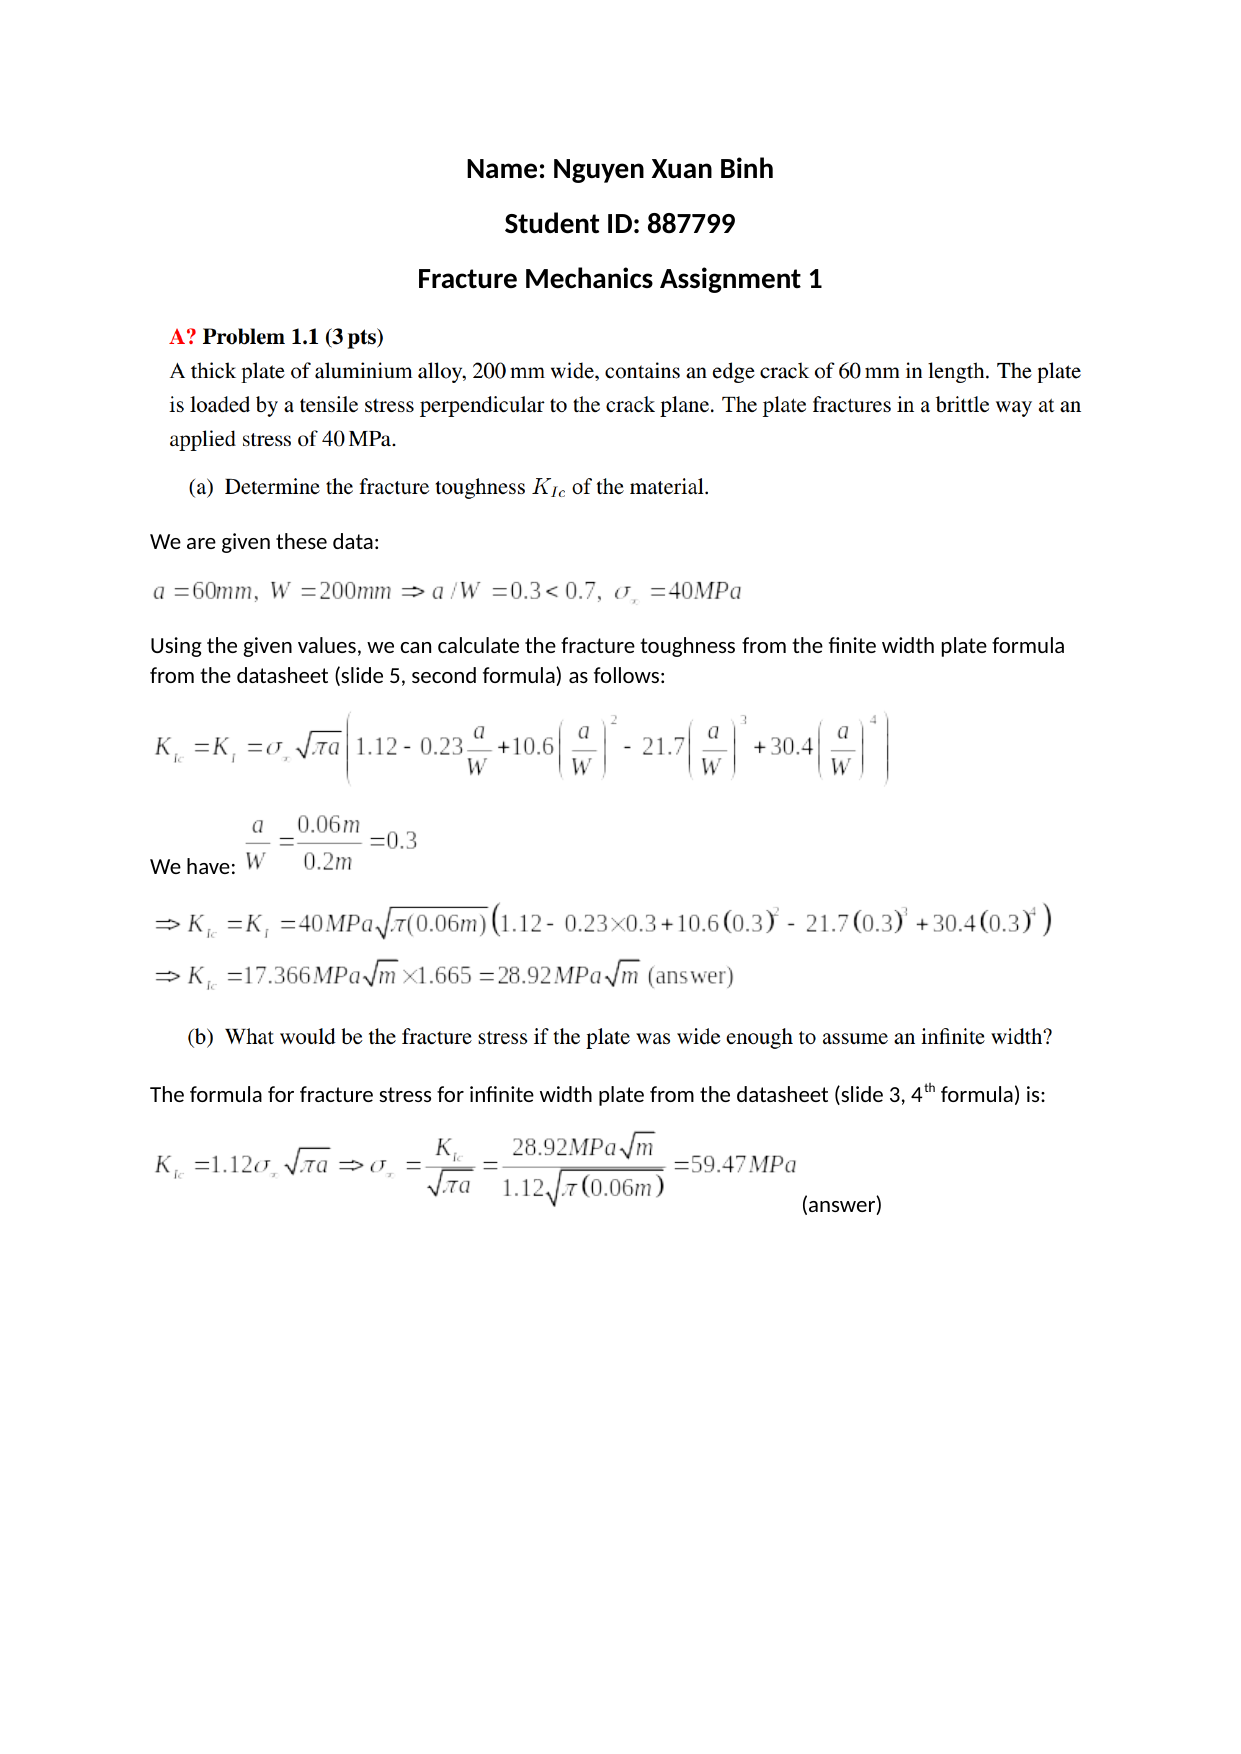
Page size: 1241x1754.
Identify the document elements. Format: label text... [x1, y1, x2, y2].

picture [150, 315, 1091, 509]
text (answer) [150, 1127, 1090, 1218]
text We are given these data: [150, 527, 1090, 556]
text The formula for fracture stress for infinite width plate from the datasheet (slide 3, 4th formula) is: [150, 1080, 1090, 1108]
text We have: [150, 810, 1090, 880]
text Student ID: 887799 [150, 205, 1090, 241]
picture [150, 1013, 1090, 1059]
text Using the given values, we can calculate the fracture toughness from the finite width plate formula from the datasheet (slide 5, second formula) as follows: [150, 631, 1090, 689]
text Fracture Mechanics Assignment 1 [150, 260, 1090, 296]
text Name: Nguyen Xuan Binh [150, 150, 1090, 186]
